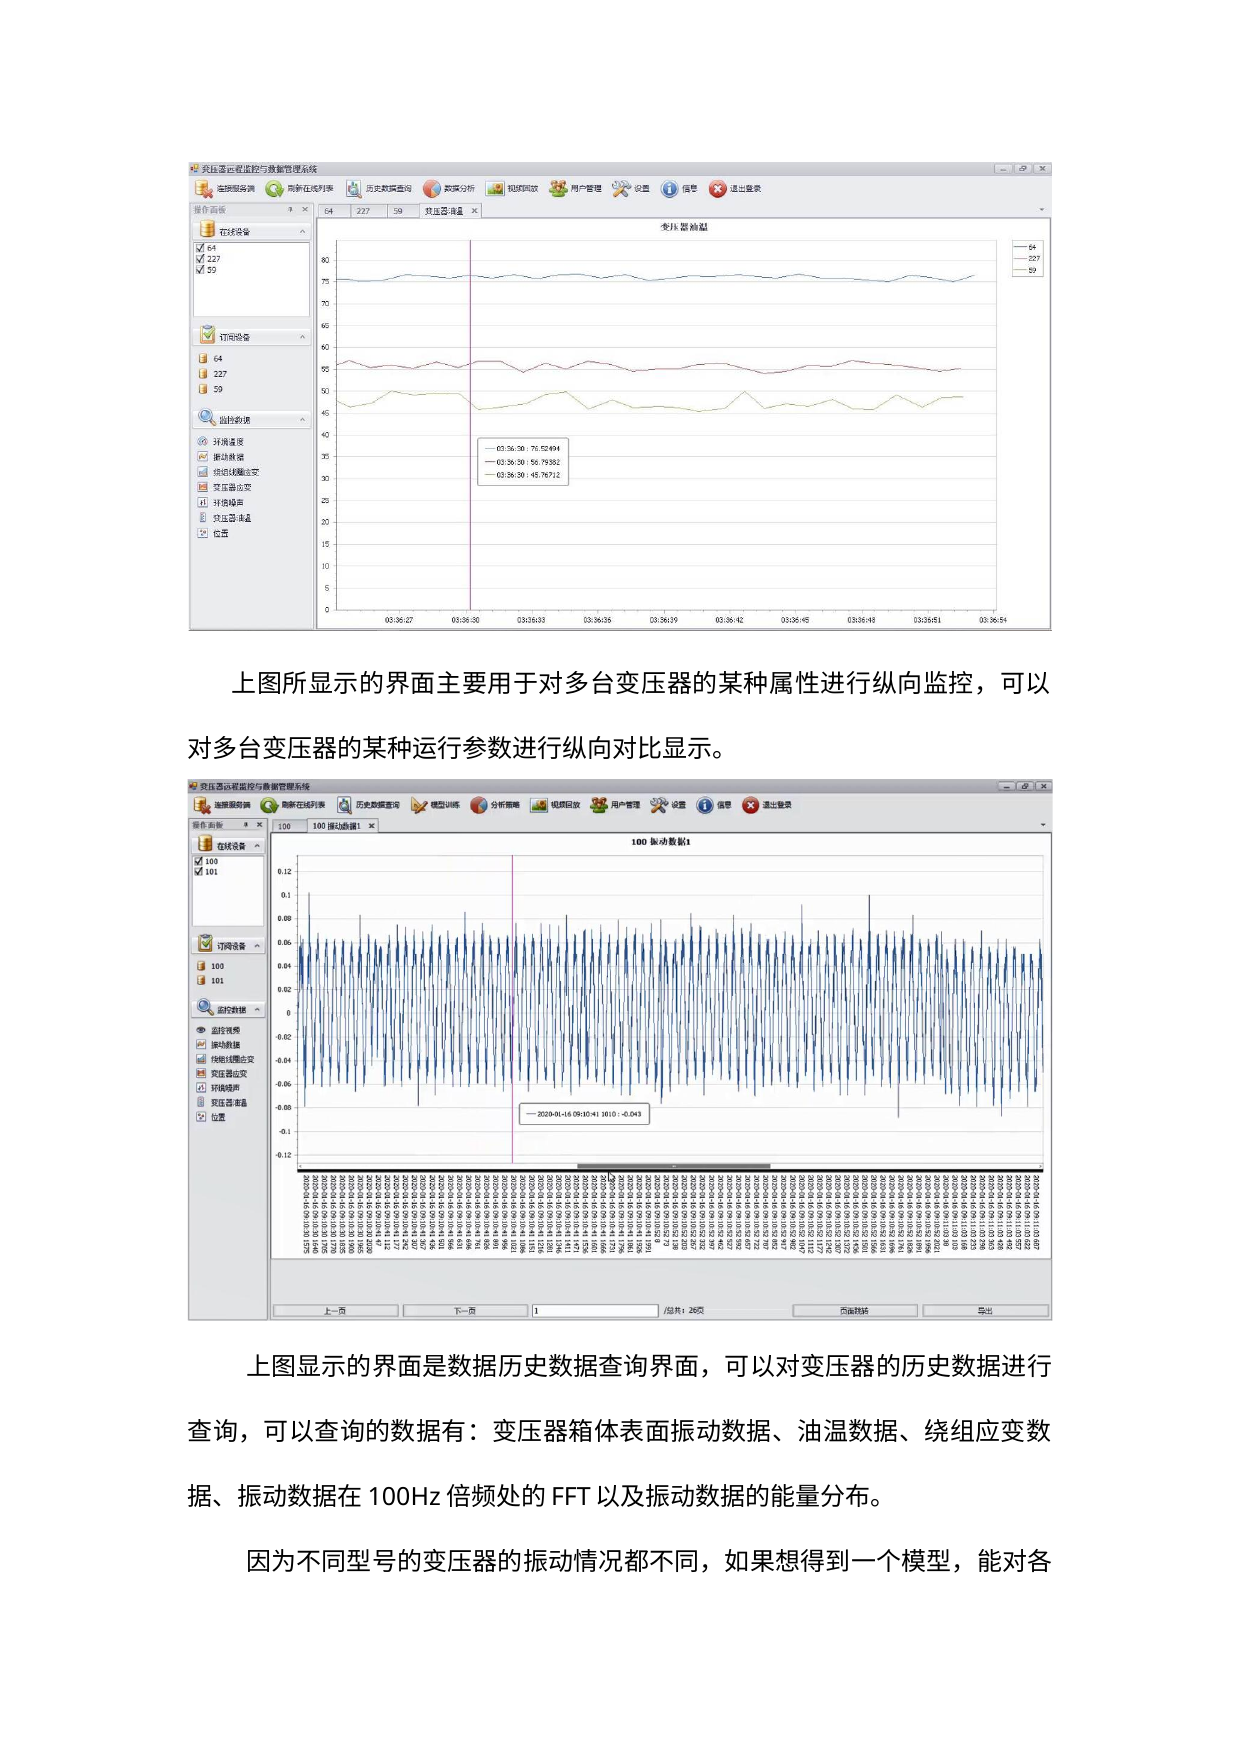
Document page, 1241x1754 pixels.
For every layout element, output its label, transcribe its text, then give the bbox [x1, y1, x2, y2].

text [187, 1527, 1053, 1592]
picture [187, 779, 1053, 1321]
text 上图显示的界面是数据历史数据查询界面，可以对变压器的历史数据进行查询，可以查询的数据有：变压器箱体表面振动数据、油温数据、绕组应变数据、振动数据在100Hz倍频处的FFT以及振动数据的能量分布。 [187, 1332, 1053, 1527]
text 上图所显示的界面主要用于对多台变压器的某种属性进行纵向监控，可以对多台变压器的某种运行参数进行纵向对比显示。 [187, 649, 1053, 779]
picture [188, 162, 1052, 631]
